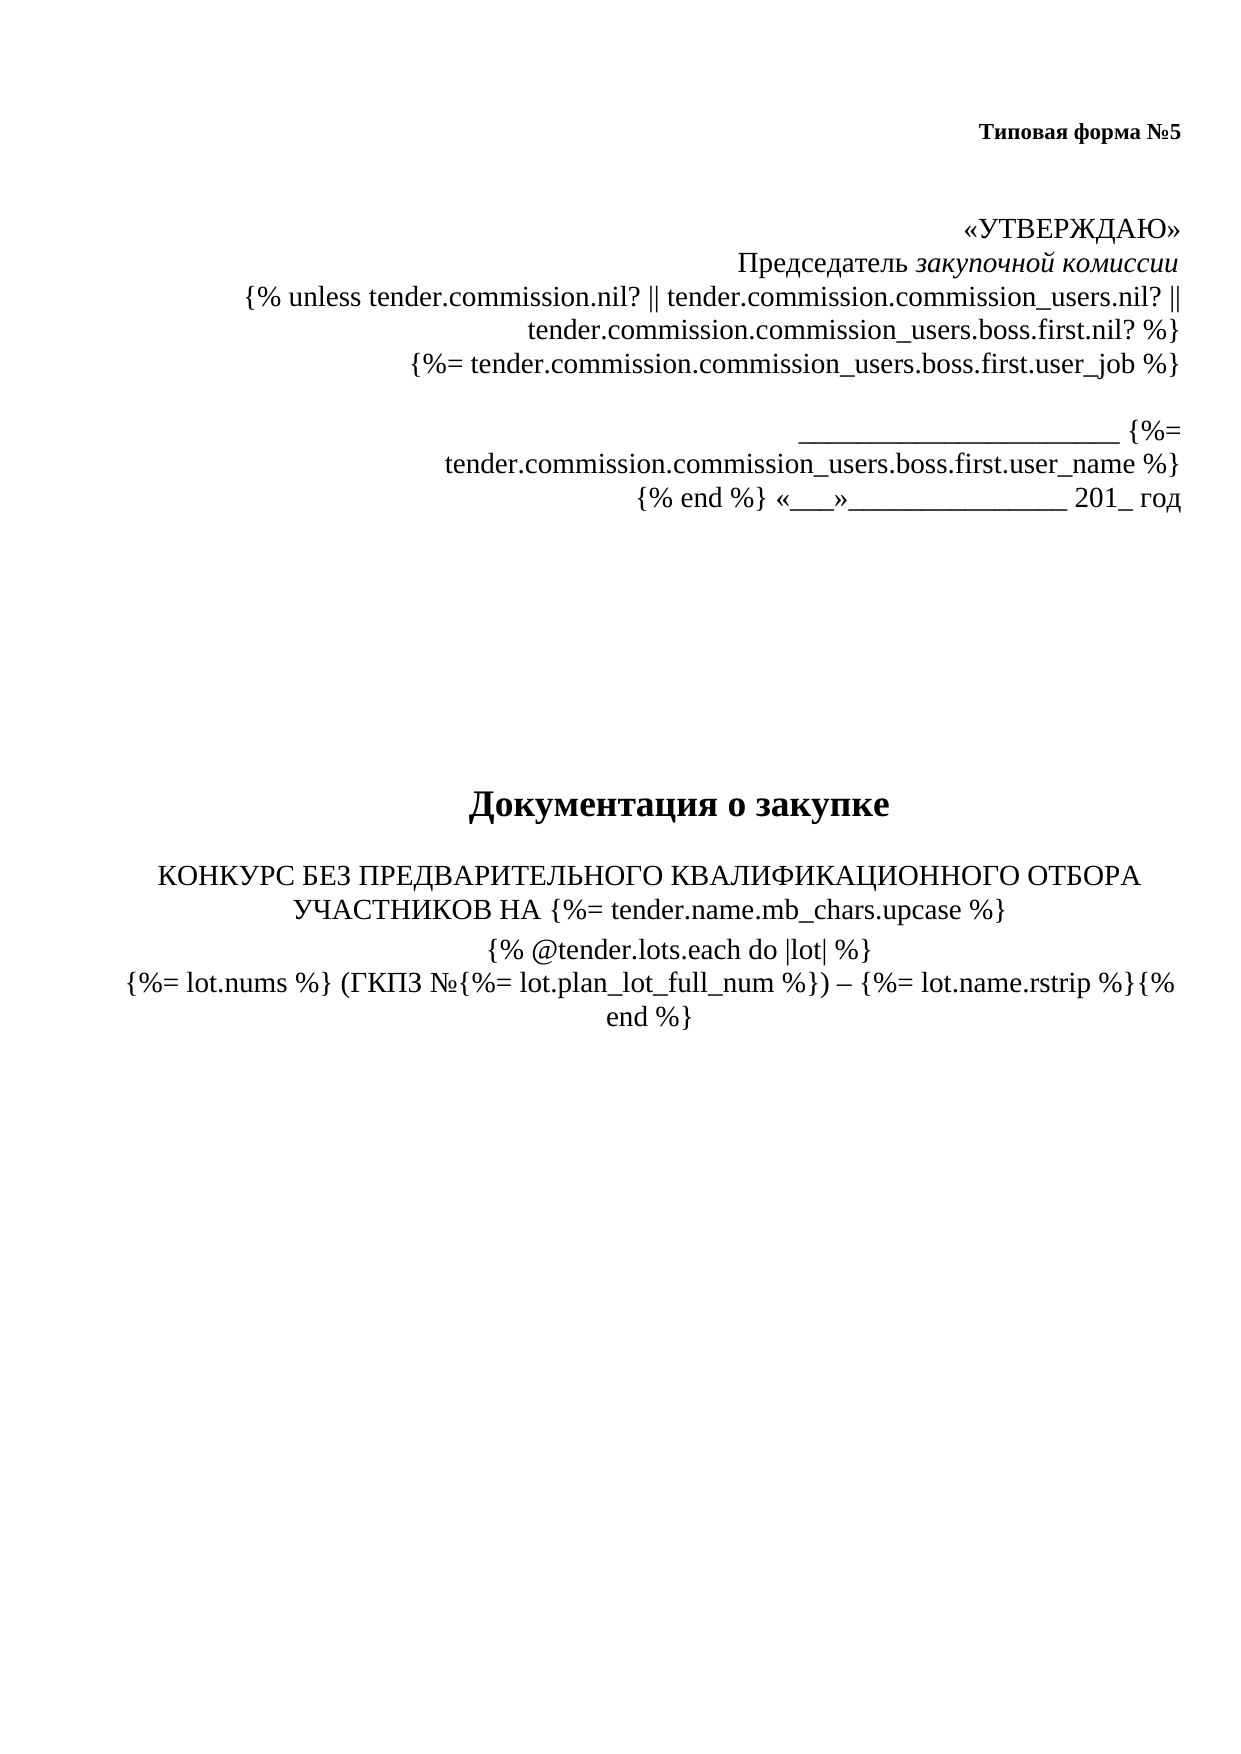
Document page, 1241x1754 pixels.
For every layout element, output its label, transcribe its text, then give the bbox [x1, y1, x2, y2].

list {% @tender.lots.each do |lot| %} [177, 932, 1181, 965]
text {%= lot.nums %} (ГКПЗ №{%= lot.plan_lot_full_num %}) – {%= lot.name.rstrip %}{% end %} [118, 965, 1181, 1032]
text Председатель закупочной комиссии [604, 245, 1181, 279]
text ______________________ {%= tender.commission.commission_users.boss.first.user_name %} [118, 413, 1181, 480]
text {% unless tender.commission.nil? || tender.commission.commission_users.nil? || tender.commission.commission_users.boss.first.nil? %} [118, 279, 1181, 346]
text {%= tender.commission.commission_users.boss.first.user_job %} [118, 346, 1181, 379]
text Документация о закупке [118, 782, 1181, 825]
text {% end %} «___»_______________ 201_ год [604, 480, 1181, 513]
text «УТВЕРЖДАЮ» [604, 212, 1181, 245]
text Типовая форма №5 [118, 118, 1181, 144]
text КОНКУРС БЕЗ ПРЕДВАРИТЕЛЬНОГО КВАЛИФИКАЦИОННОГО ОТБОРА УЧАСТНИКОВ НА {%= tender.name.mb_chars.upcase %} [118, 858, 1181, 926]
